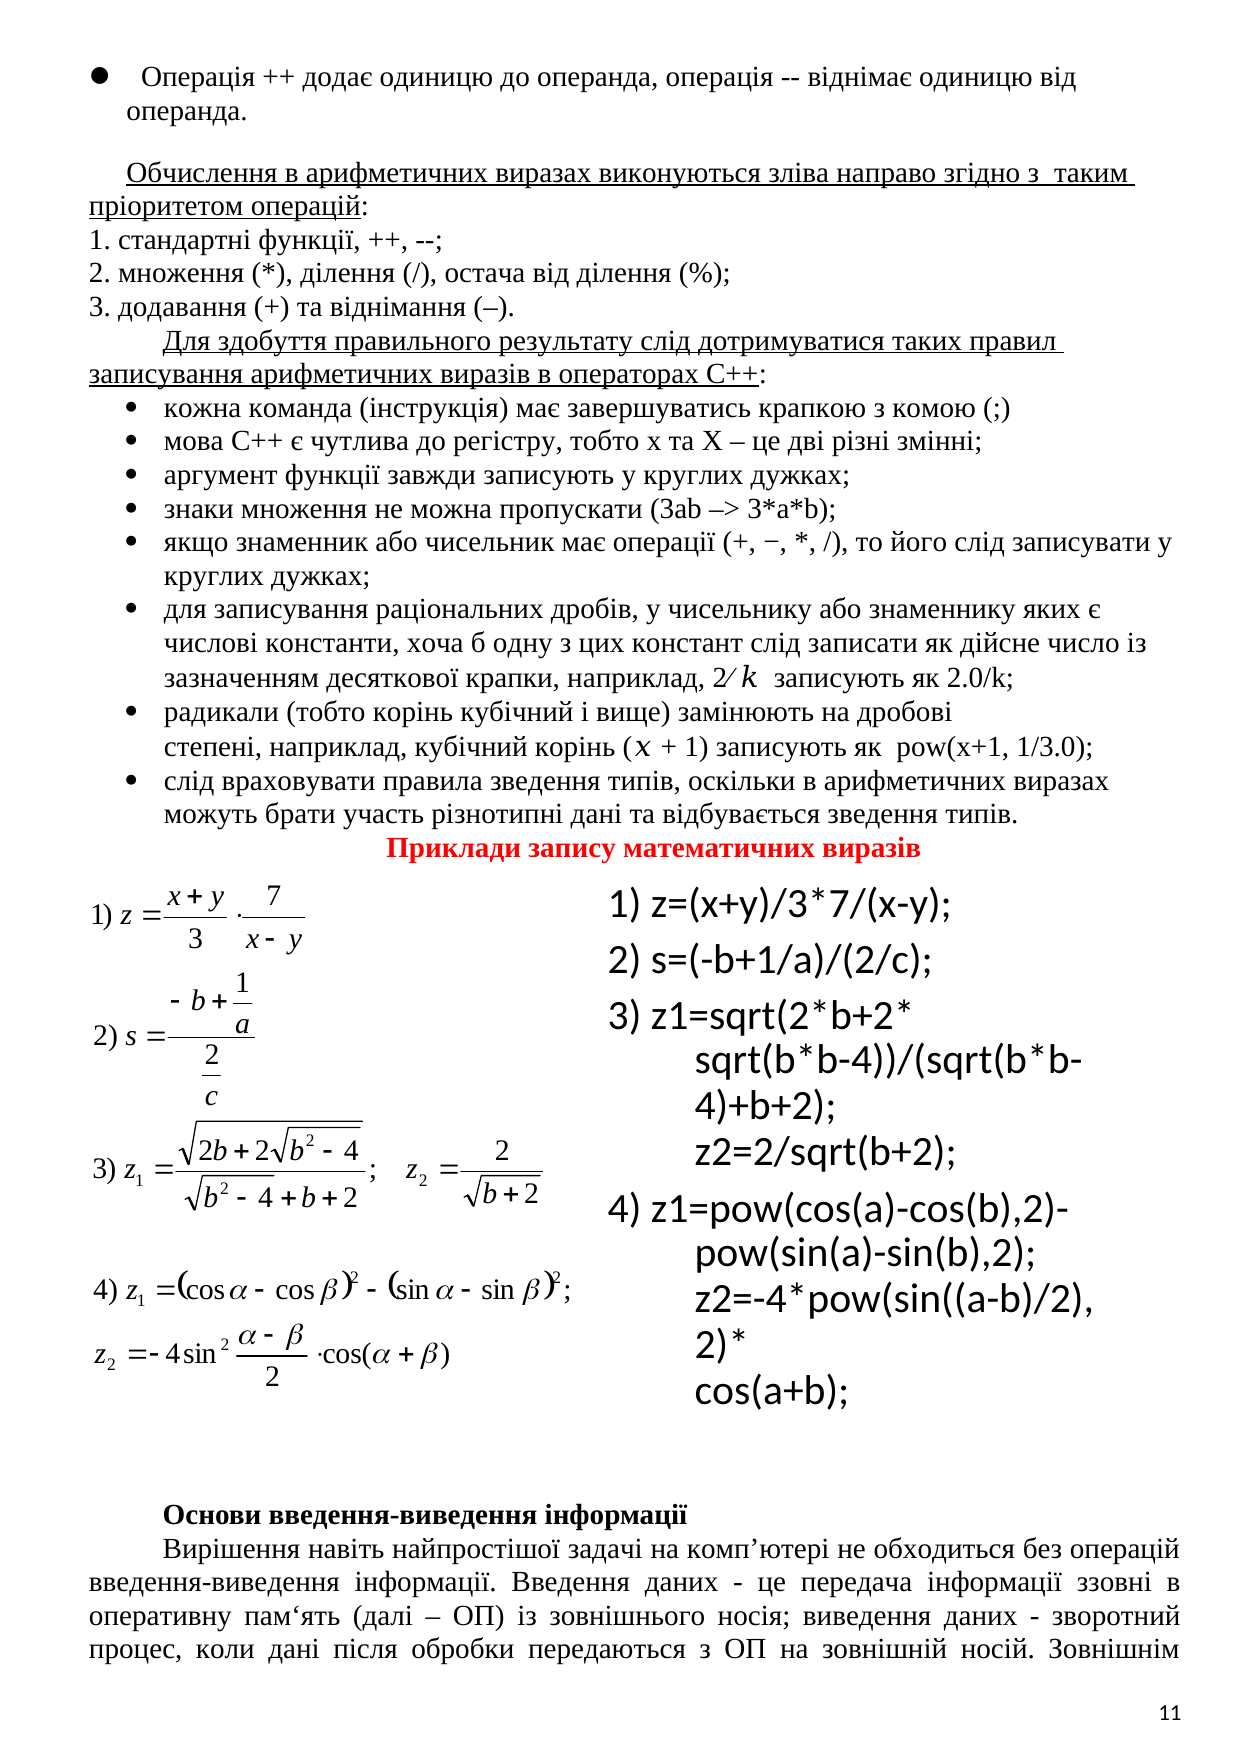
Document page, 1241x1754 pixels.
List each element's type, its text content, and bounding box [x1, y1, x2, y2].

list знаки множення не можна пропускати (3ab –> 3*a*b); [126, 491, 1181, 524]
list кожна команда (інструкція) має завершуватись крапкою з комою (;) [126, 390, 1181, 423]
list для записування раціональних дробів, у чисельнику або знаменнику яких є числові константи, хоча б одну з цих констант слід записати як дійсне число із зазначенням десяткової крапки, наприклад, 2⁄ 𝑘 записують як 2.0/k; [126, 592, 1181, 694]
text Обчислення в арифметичних виразах виконуються зліва направо згідно з таким пріоритетом операцій: [89, 155, 1181, 222]
list слід враховувати правила зведення типів, оскільки в арифметичних виразах можуть брати участь різнотипні дані та відбувається зведення типів. [126, 763, 1181, 830]
list якщо знаменник або чисельник має операції (+, −, *, /), то його слід записувати у круглих дужках; [126, 524, 1181, 592]
text 2. множення (*), ділення (/), остача від ділення (%); [89, 256, 1181, 289]
list аргумент функції завжди записують у круглих дужках; [126, 457, 1181, 491]
text 1. стандартні функції, ++, --; [89, 222, 1181, 256]
list радикали (тобто корінь кубічний і вище) замінюють на дробові степені, наприклад, кубічний корінь (𝑥 + 1) записують як pow(x+1, 1/3.0); [126, 694, 1181, 763]
text 3. додавання (+) та віднімання (–). [89, 289, 1181, 323]
text Приклади запису математичних виразів [126, 830, 1181, 863]
list Операція ++ додає одиницю до операнда, операція -- віднімає одиницю від операнда. [89, 59, 1181, 126]
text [89, 1531, 1181, 1665]
text Основи введення-виведення інформації [89, 1497, 1181, 1531]
text Для здобуття правильного результату слід дотримуватися таких правил записування арифметичних виразів в операторах С++: [89, 323, 1181, 390]
list мова С++ є чутлива до регістру, тобто х та Х – це дві різні змінні; [126, 423, 1181, 457]
